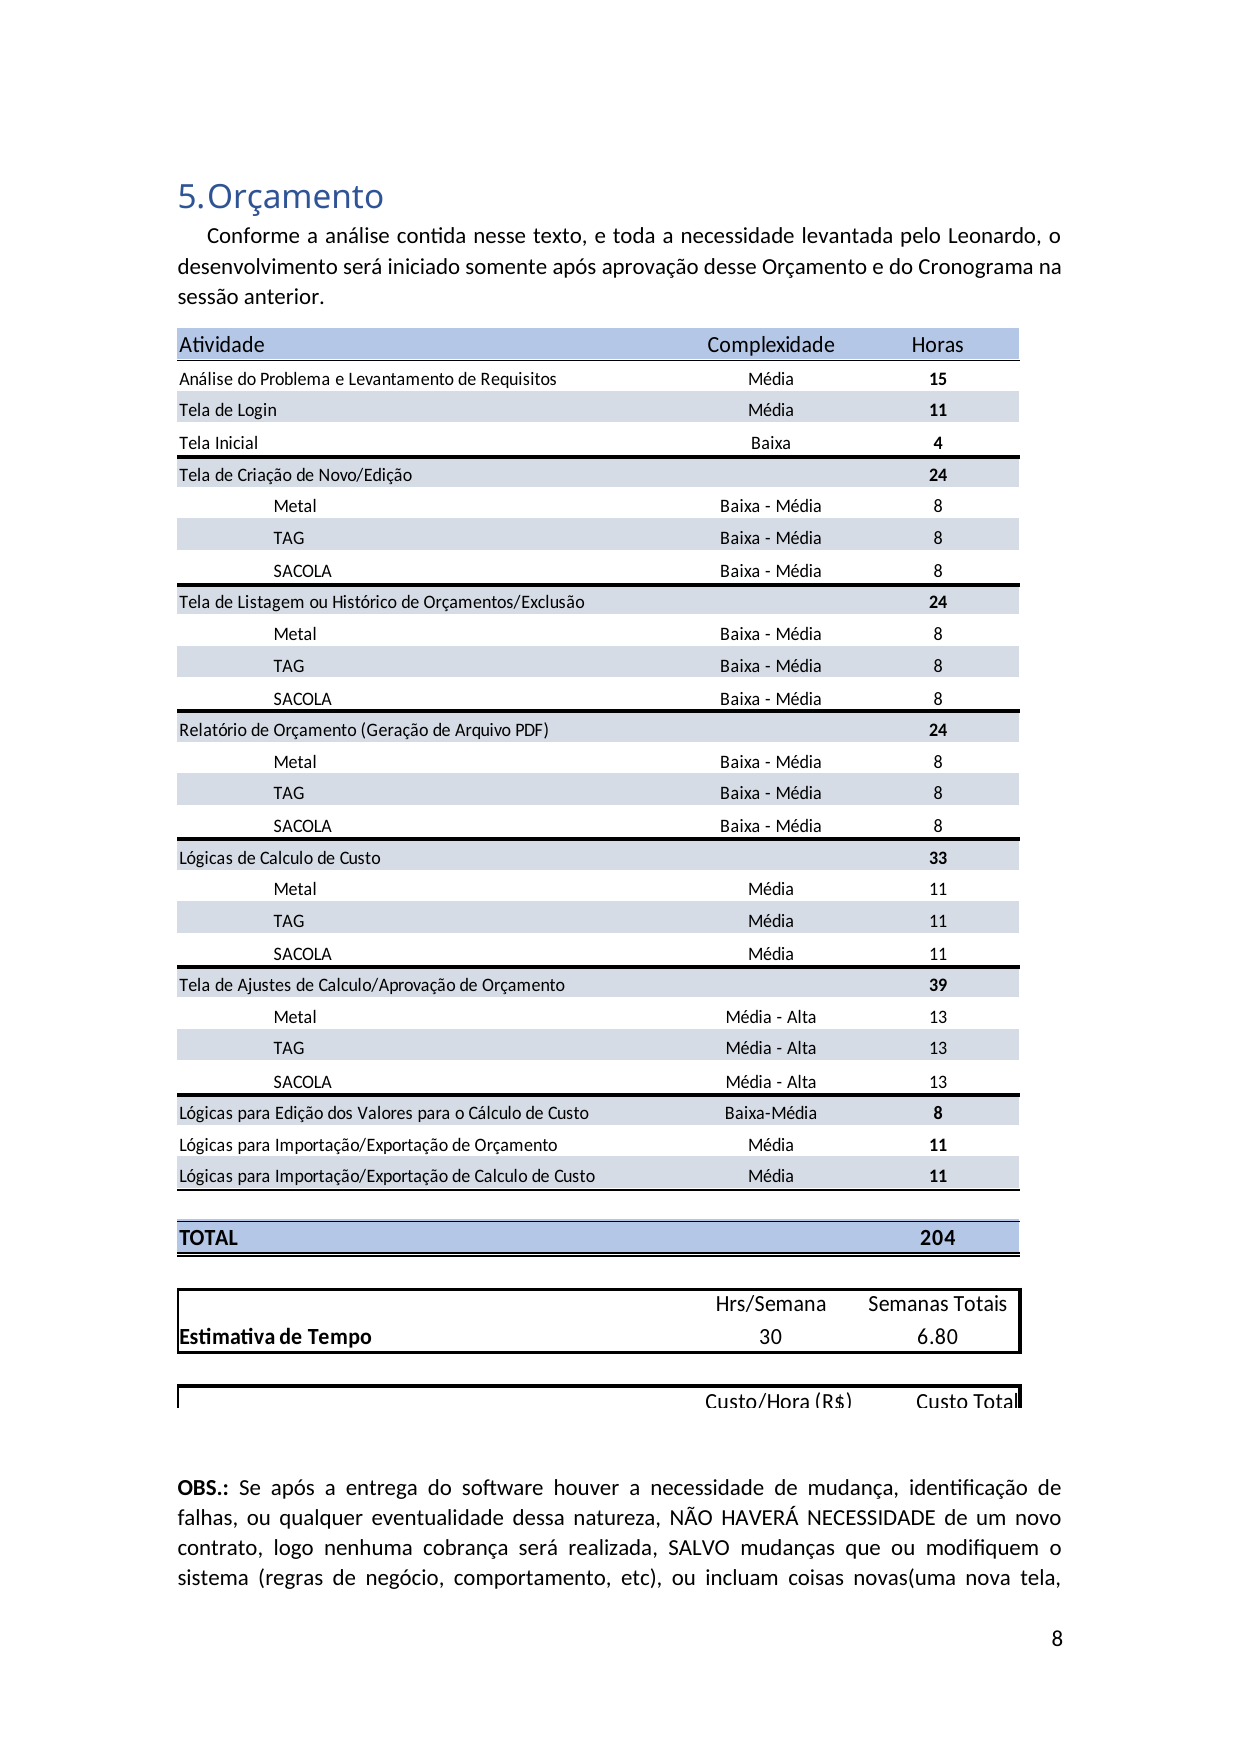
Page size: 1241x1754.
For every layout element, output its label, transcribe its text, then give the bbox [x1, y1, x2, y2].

text Conforme a análise contida nesse texto, e toda a necessidade levantada pelo Leonardo, o desenvolvimento será iniciado somente após aprovação desse Orçamento e do Cronograma na sessão anterior. [177, 222, 1063, 310]
subtitle Orçamento [177, 173, 1063, 218]
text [177, 1473, 1063, 1592]
